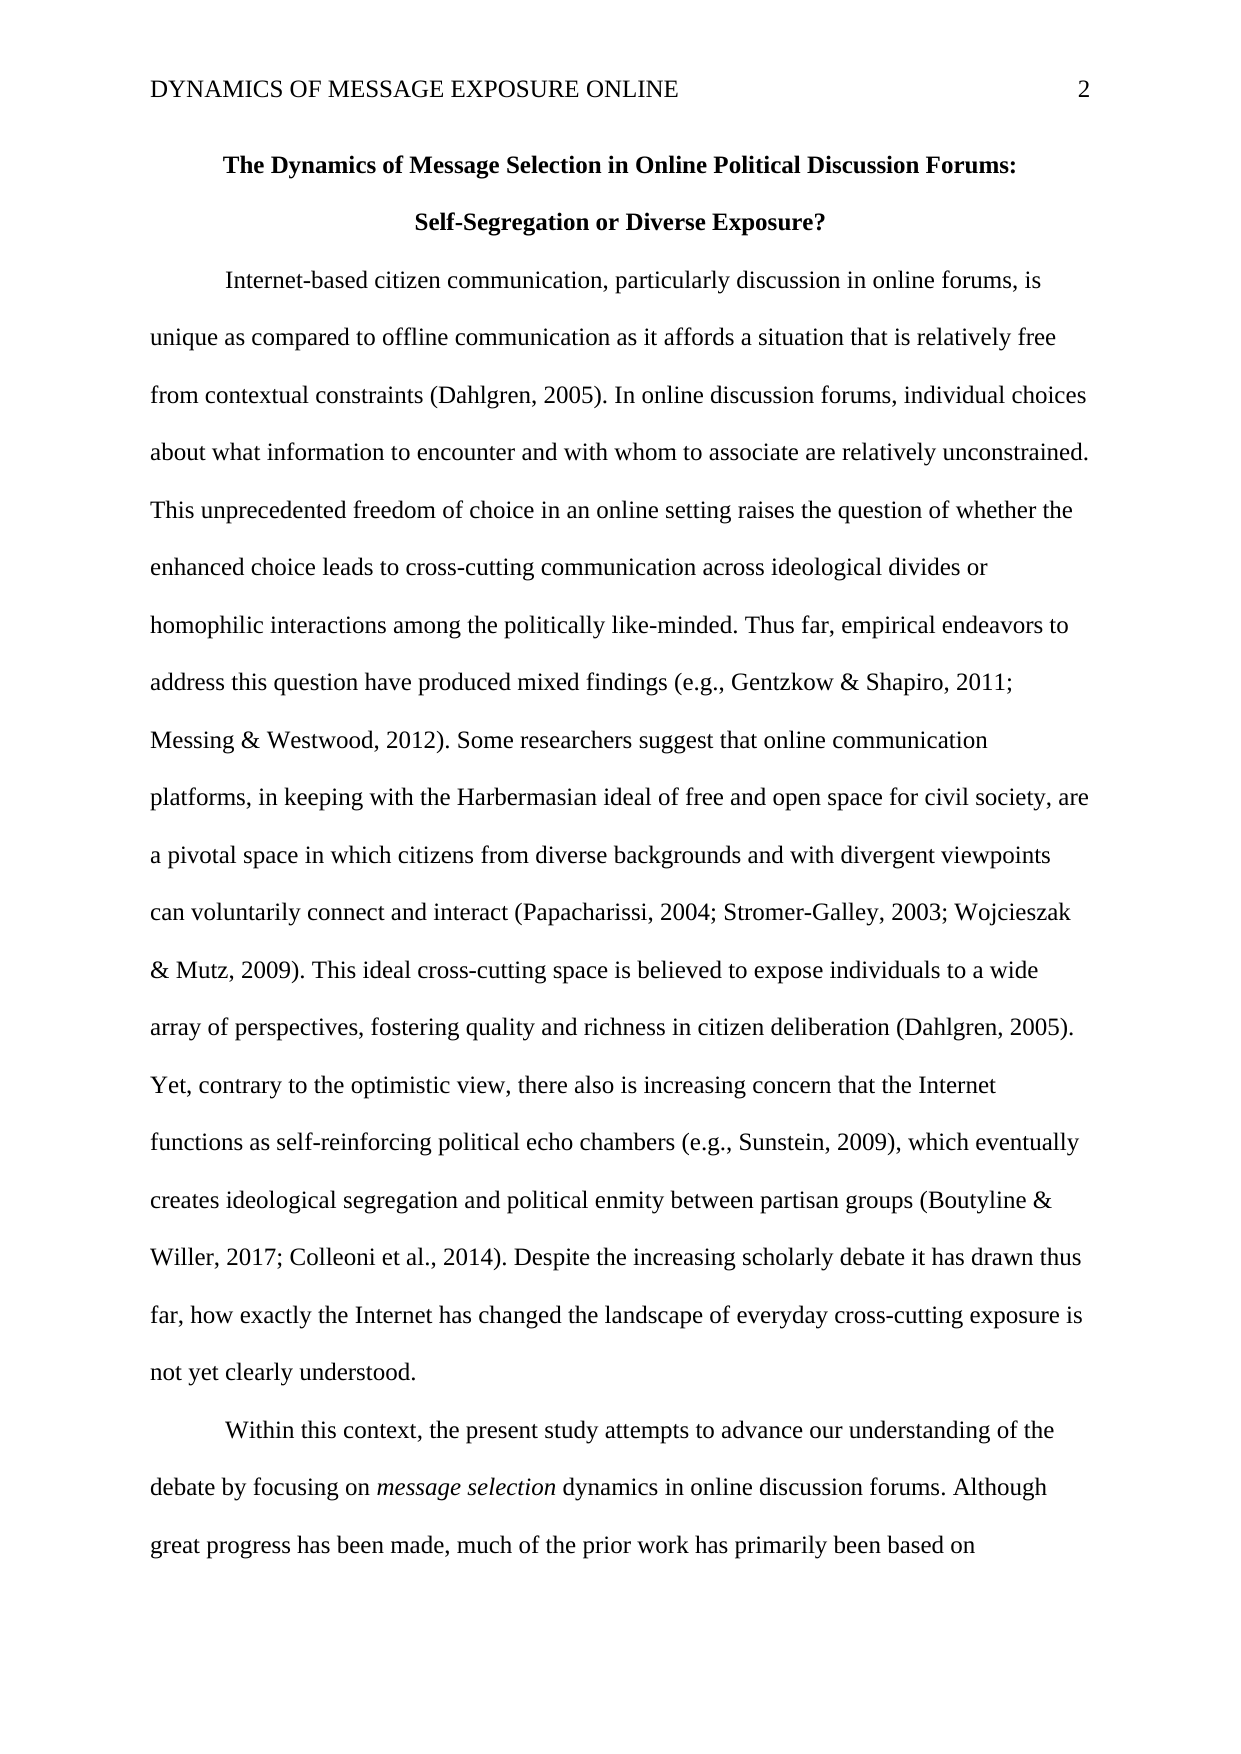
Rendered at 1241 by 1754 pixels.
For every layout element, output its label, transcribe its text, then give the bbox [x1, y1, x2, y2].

text The Dynamics of Message Selection in Online Political Discussion Forums: [150, 150, 1090, 179]
text Self-Segregation or Diverse Exposure? [150, 207, 1090, 236]
text Internet-based citizen communication, particularly discussion in online forums, is unique as compared to offline communication as it affords a situation that is relatively free from contextual constraints (Dahlgren, 2005). In online discussion forums, individual choices about what information to encounter and with whom to associate are relatively unconstrained. This unprecedented freedom of choice in an online setting raises the question of whether the enhanced choice leads to cross-cutting communication across ideological divides or homophilic interactions among the politically like-minded. Thus far, empirical endeavors to address this question have produced mixed findings (e.g., Gentzkow & Shapiro, 2011; Messing & Westwood, 2012). Some researchers suggest that online communication platforms, in keeping with the Harbermasian ideal of free and open space for civil society, are a pivotal space in which citizens from diverse backgrounds and with divergent viewpoints can voluntarily connect and interact (Papacharissi, 2004; Stromer-Galley, 2003; Wojcieszak & Mutz, 2009). This ideal cross-cutting space is believed to expose individuals to a wide array of perspectives, fostering quality and richness in citizen deliberation (Dahlgren, 2005). Yet, contrary to the optimistic view, there also is increasing concern that the Internet functions as self-reinforcing political echo chambers (e.g., Sunstein, 2009), which eventually creates ideological segregation and political enmity between partisan groups (Boutyline & Willer, 2017; Colleoni et al., 2014). Despite the increasing scholarly debate it has drawn thus far, how exactly the Internet has changed the landscape of everyday cross-cutting exposure is not yet clearly understood. [150, 265, 1090, 1386]
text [150, 1415, 1090, 1559]
